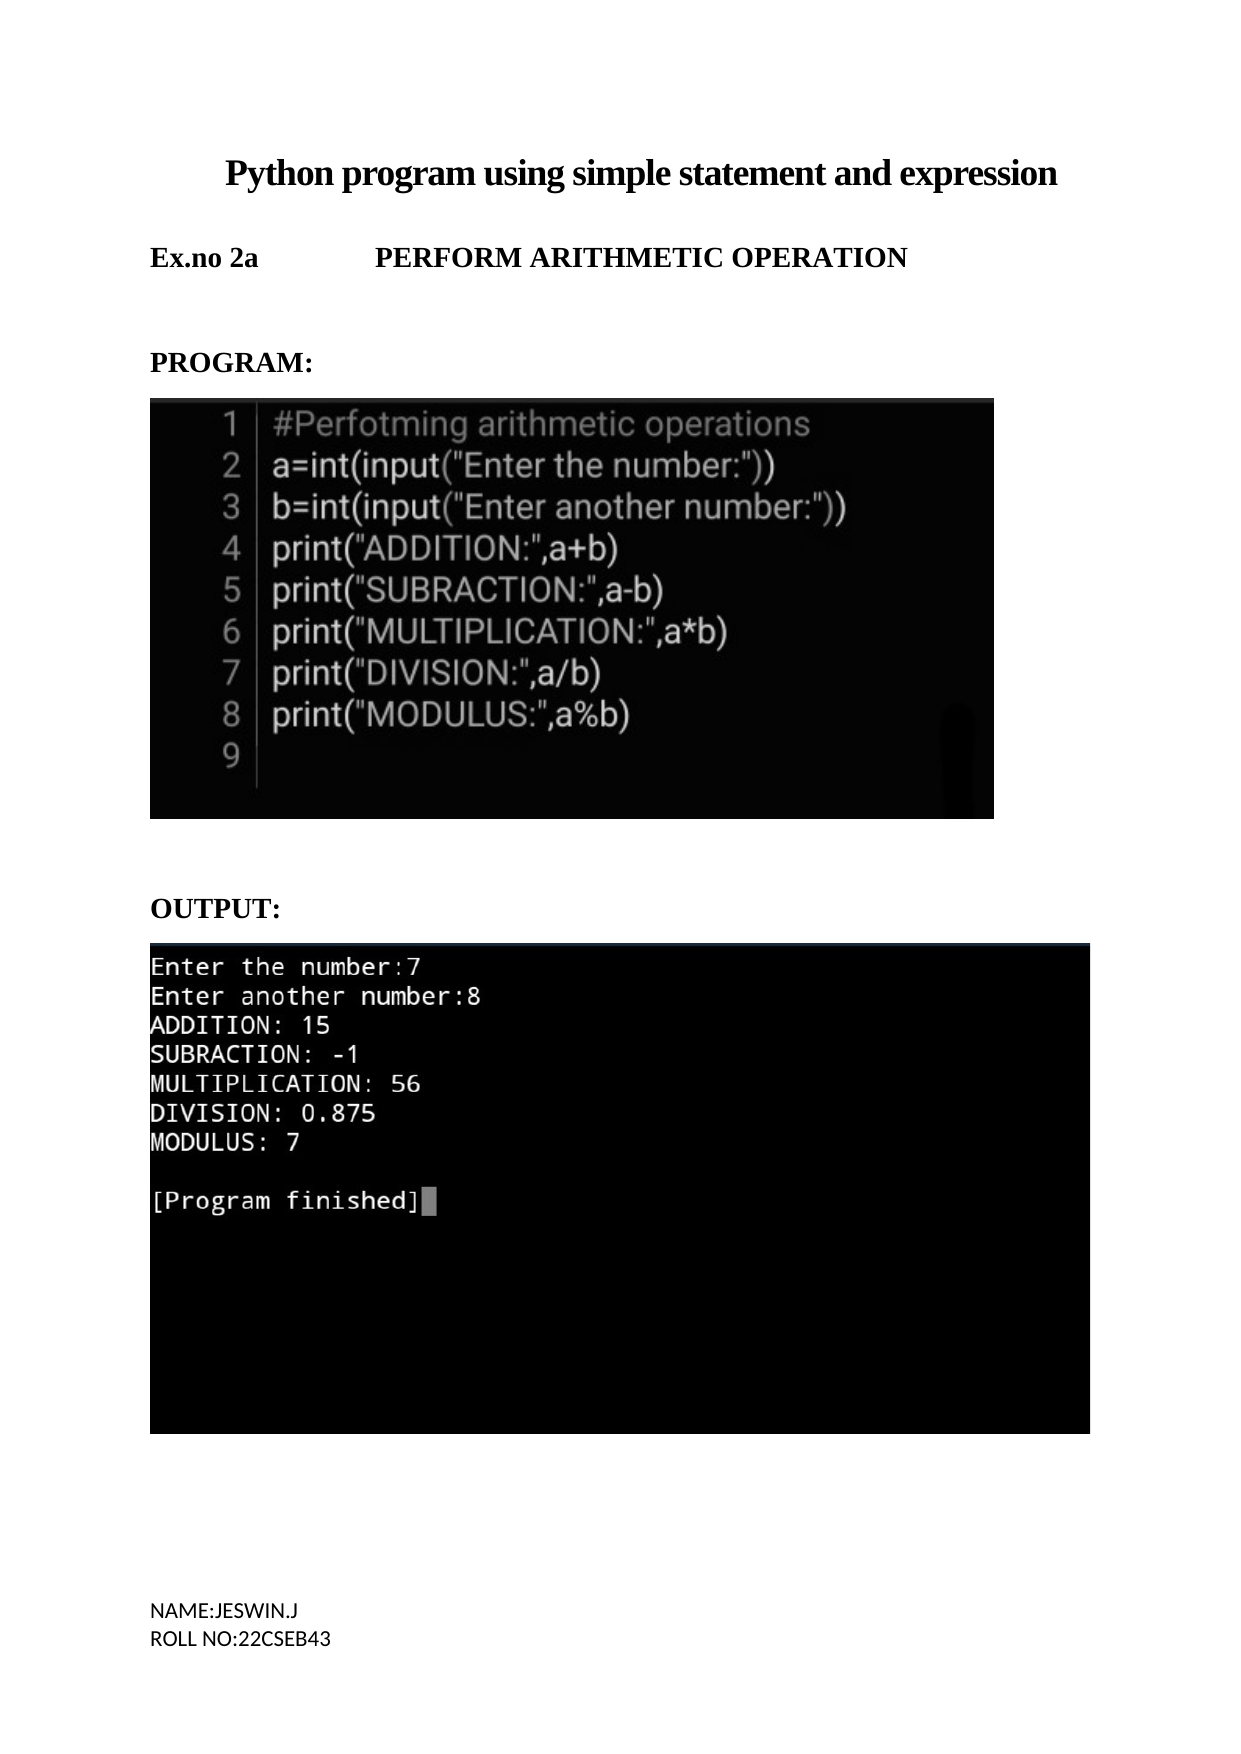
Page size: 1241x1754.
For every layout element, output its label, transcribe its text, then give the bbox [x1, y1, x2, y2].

text PROGRAM: [150, 346, 1090, 379]
text Ex.no 2a PERFORM ARITHMETIC OPERATION [150, 240, 1090, 273]
text OUTPUT: [150, 891, 1090, 924]
picture [150, 943, 1091, 1434]
title Python program using simple statement and expression [150, 150, 1090, 193]
